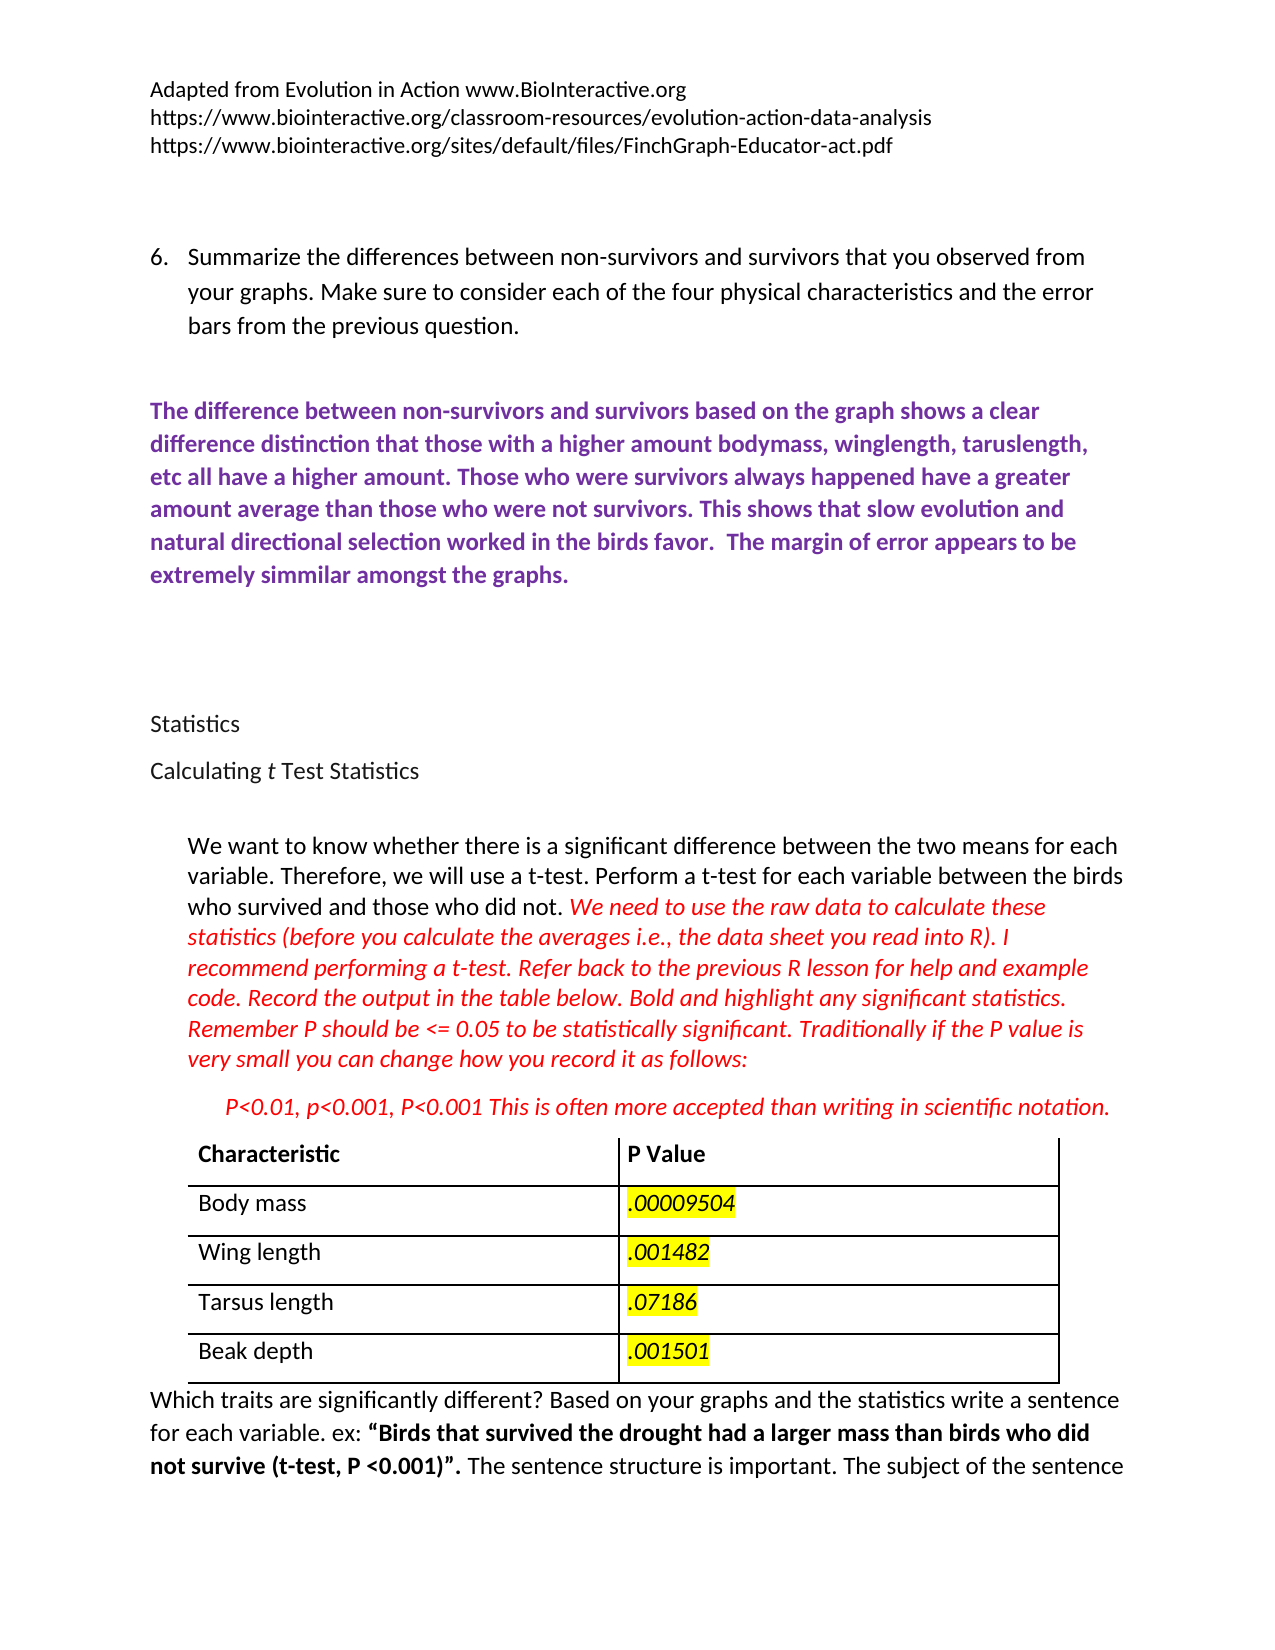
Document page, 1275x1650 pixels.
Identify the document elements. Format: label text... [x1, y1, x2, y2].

text Calculating t Test Statistics [150, 755, 1125, 786]
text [150, 1384, 1125, 1481]
table_cell .001482 [620, 1237, 1058, 1284]
text We want to know whether there is a significant difference between the two means for each variable. Therefore, we will use a t-test. Perform a t-test for each variable between the birds who survived and those who did not. We need to use the raw data to calculate these statistics (before you calculate the averages i.e., the data sheet you read into R). I recommend performing a t-test. Refer back to the previous R lesson for help and example code. Record the output in the table below. Bold and highlight any significant statistics. Remember P should be <= 0.05 to be statistically significant. Traditionally if the P value is very small you can change how you record it as follows: [187, 830, 1125, 1074]
table_cell Body mass [188, 1187, 618, 1234]
table_header P Value [620, 1138, 1058, 1185]
table_cell .001501 [620, 1335, 1058, 1382]
list P<0.01, p<0.001, P<0.001 This is often more accepted than writing in scientific notation. [225, 1091, 1125, 1121]
table_cell Beak depth [188, 1335, 618, 1382]
table_cell .00009504 [620, 1187, 1058, 1234]
table_cell Wing length [188, 1237, 618, 1284]
text Statistics [150, 708, 1125, 739]
table_cell .07186 [620, 1286, 1058, 1333]
text The difference between non-survivors and survivors based on the graph shows a clear difference distinction that those with a higher amount bodymass, winglength, taruslength, etc all have a higher amount. Those who were survivors always happened have a greater amount average than those who were not survivors. This shows that slow evolution and natural directional selection worked in the birds favor. The margin of error appears to be extremely simmilar amongst the graphs. [150, 395, 1125, 590]
table_cell Tarsus length [188, 1286, 618, 1333]
table_header Characteristic [188, 1138, 618, 1185]
list Summarize the differences between non-survivors and survivors that you observed from your graphs. Make sure to consider each of the four physical characteristics and the error bars from the previous question. [150, 241, 1119, 341]
